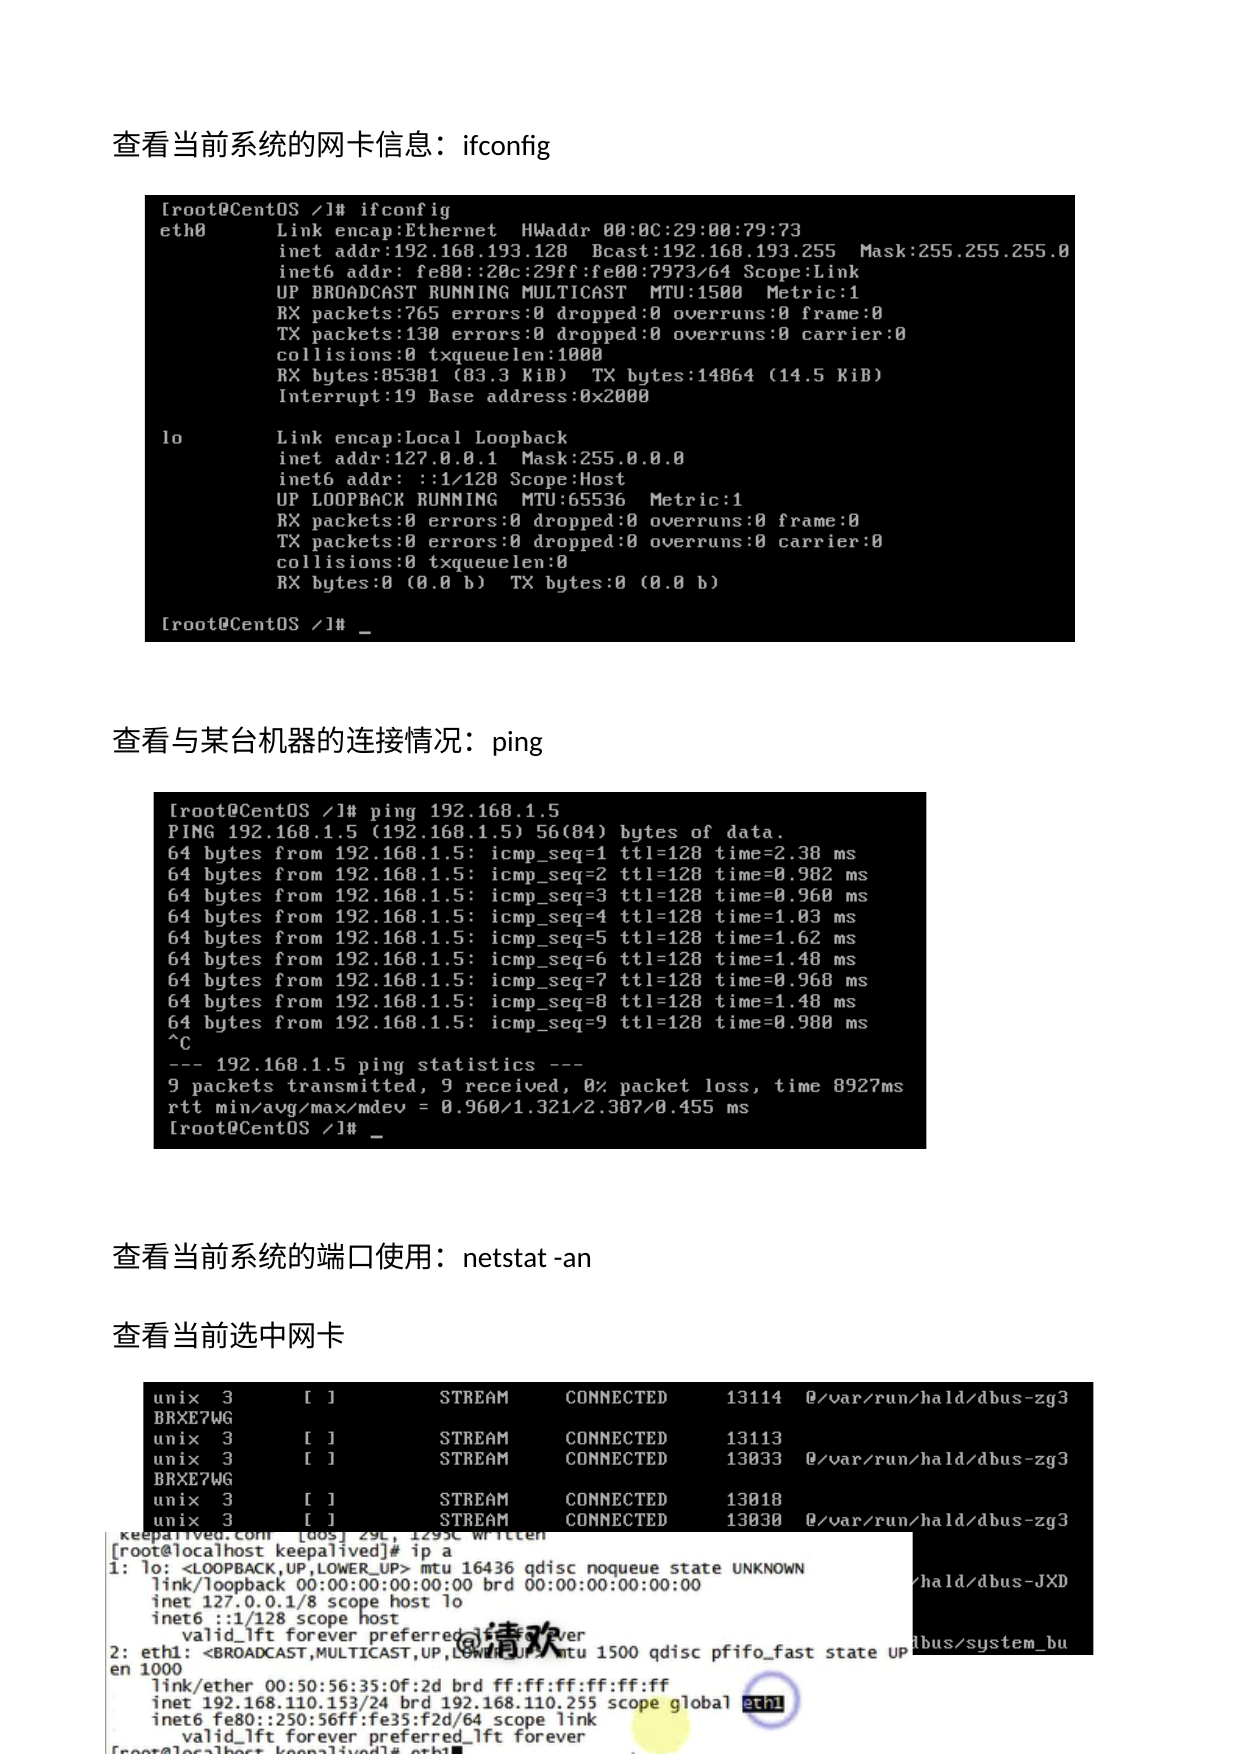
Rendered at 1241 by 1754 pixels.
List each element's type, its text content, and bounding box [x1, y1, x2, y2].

picture [153, 792, 927, 1149]
picture [105, 1382, 1094, 1754]
text 查看当前选中网卡 [75, 1294, 1165, 1373]
text 查看当前系统的网卡信息：ifconfig [75, 103, 1165, 183]
text 查看当前系统的端口使用：netstat -an [75, 1215, 1165, 1294]
text 查看与某台机器的连接情况：ping [75, 699, 1165, 778]
picture [144, 195, 1075, 642]
